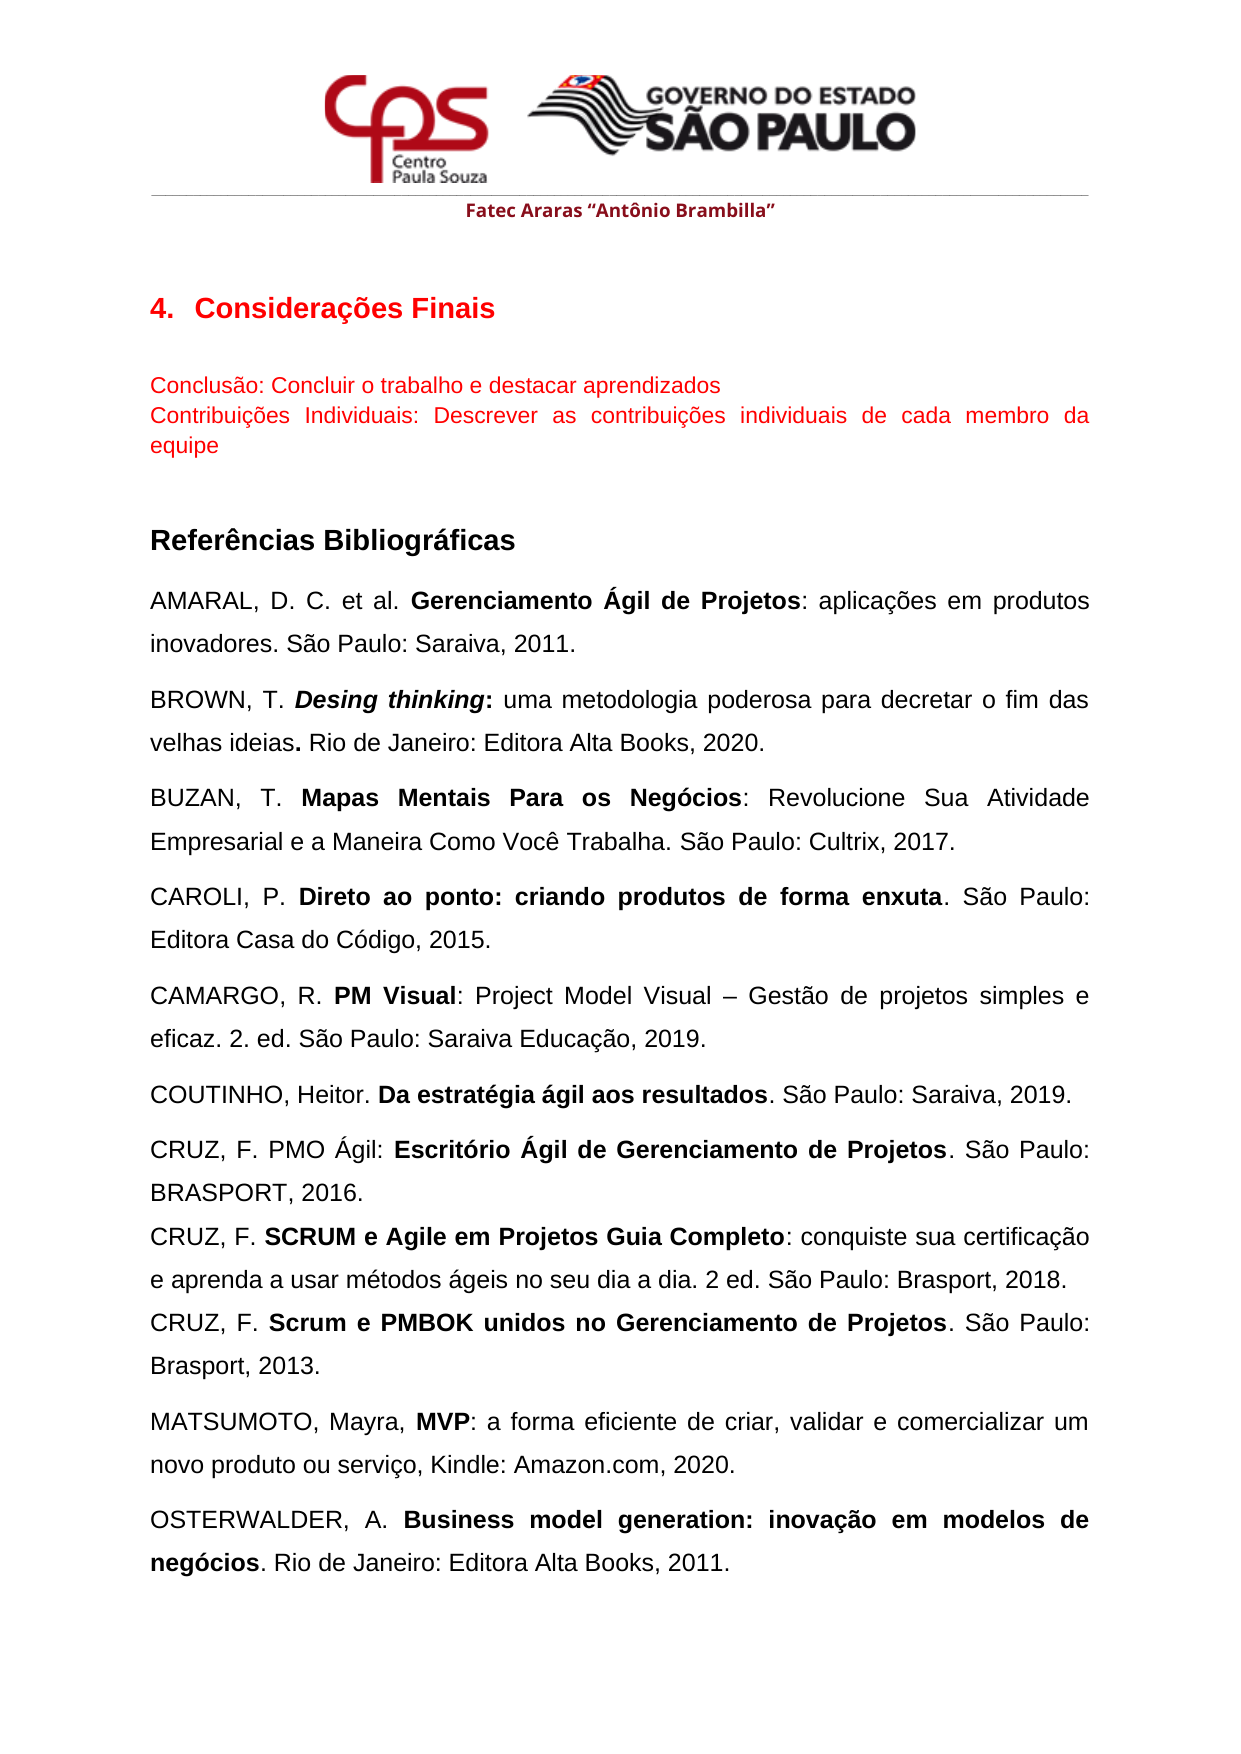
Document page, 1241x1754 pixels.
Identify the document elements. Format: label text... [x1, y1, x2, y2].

text Contribuições Individuais: Descrever as contribuições individuais de cada membro da equipe [150, 402, 1090, 459]
list CRUZ, F. SCRUM e Agile em Projetos Guia Completo: conquiste sua certificação e aprenda a usar métodos ágeis no seu dia a dia. 2 ed. São Paulo: Brasport, 2018. [150, 1221, 1090, 1293]
list AMARAL, D. C. et al. Gerenciamento Ágil de Projetos: aplicações em produtos inovadores. São Paulo: Saraiva, 2011. [150, 586, 1090, 658]
text CAROLI, P. Direto ao ponto: criando produtos de forma enxuta. São Paulo: Editora Casa do Código, 2015. [150, 882, 1090, 954]
text Conclusão: Concluir o trabalho e destacar aprendizados [150, 372, 1090, 398]
picture [324, 75, 916, 183]
list CRUZ, F. Scrum e PMBOK unidos no Gerenciamento de Projetos. São Paulo: Brasport, 2013. [150, 1308, 1090, 1379]
subtitle Referências Bibliográficas [150, 523, 1090, 557]
subtitle Considerações Finais [150, 291, 1090, 324]
text COUTINHO, Heitor. Da estratégia ágil aos resultados. São Paulo: Saraiva, 2019. [150, 1079, 1090, 1108]
text CAMARGO, R. PM Visual: Project Model Visual – Gestão de projetos simples e eficaz. 2. ed. São Paulo: Saraiva Educação, 2019. [150, 981, 1090, 1053]
list CRUZ, F. PMO Ágil: Escritório Ágil de Gerenciamento de Projetos. São Paulo: BRASPORT, 2016. [150, 1135, 1090, 1207]
text BUZAN, T. Mapas Mentais Para os Negócios: Revolucione Sua Atividade Empresarial e a Maneira Como Você Trabalha. São Paulo: Cultrix, 2017. [150, 783, 1090, 855]
text OSTERWALDER, A. Business model generation: inovação em modelos de negócios. Rio de Janeiro: Editora Alta Books, 2011. [150, 1505, 1090, 1577]
text MATSUMOTO, Mayra, MVP: a forma eficiente de criar, validar e comercializar um novo produto ou serviço, Kindle: Amazon.com, 2020. [150, 1406, 1090, 1478]
text BROWN, T. Desing thinking: uma metodologia poderosa para decretar o fim das velhas ideias. Rio de Janeiro: Editora Alta Books, 2020. [150, 684, 1090, 756]
